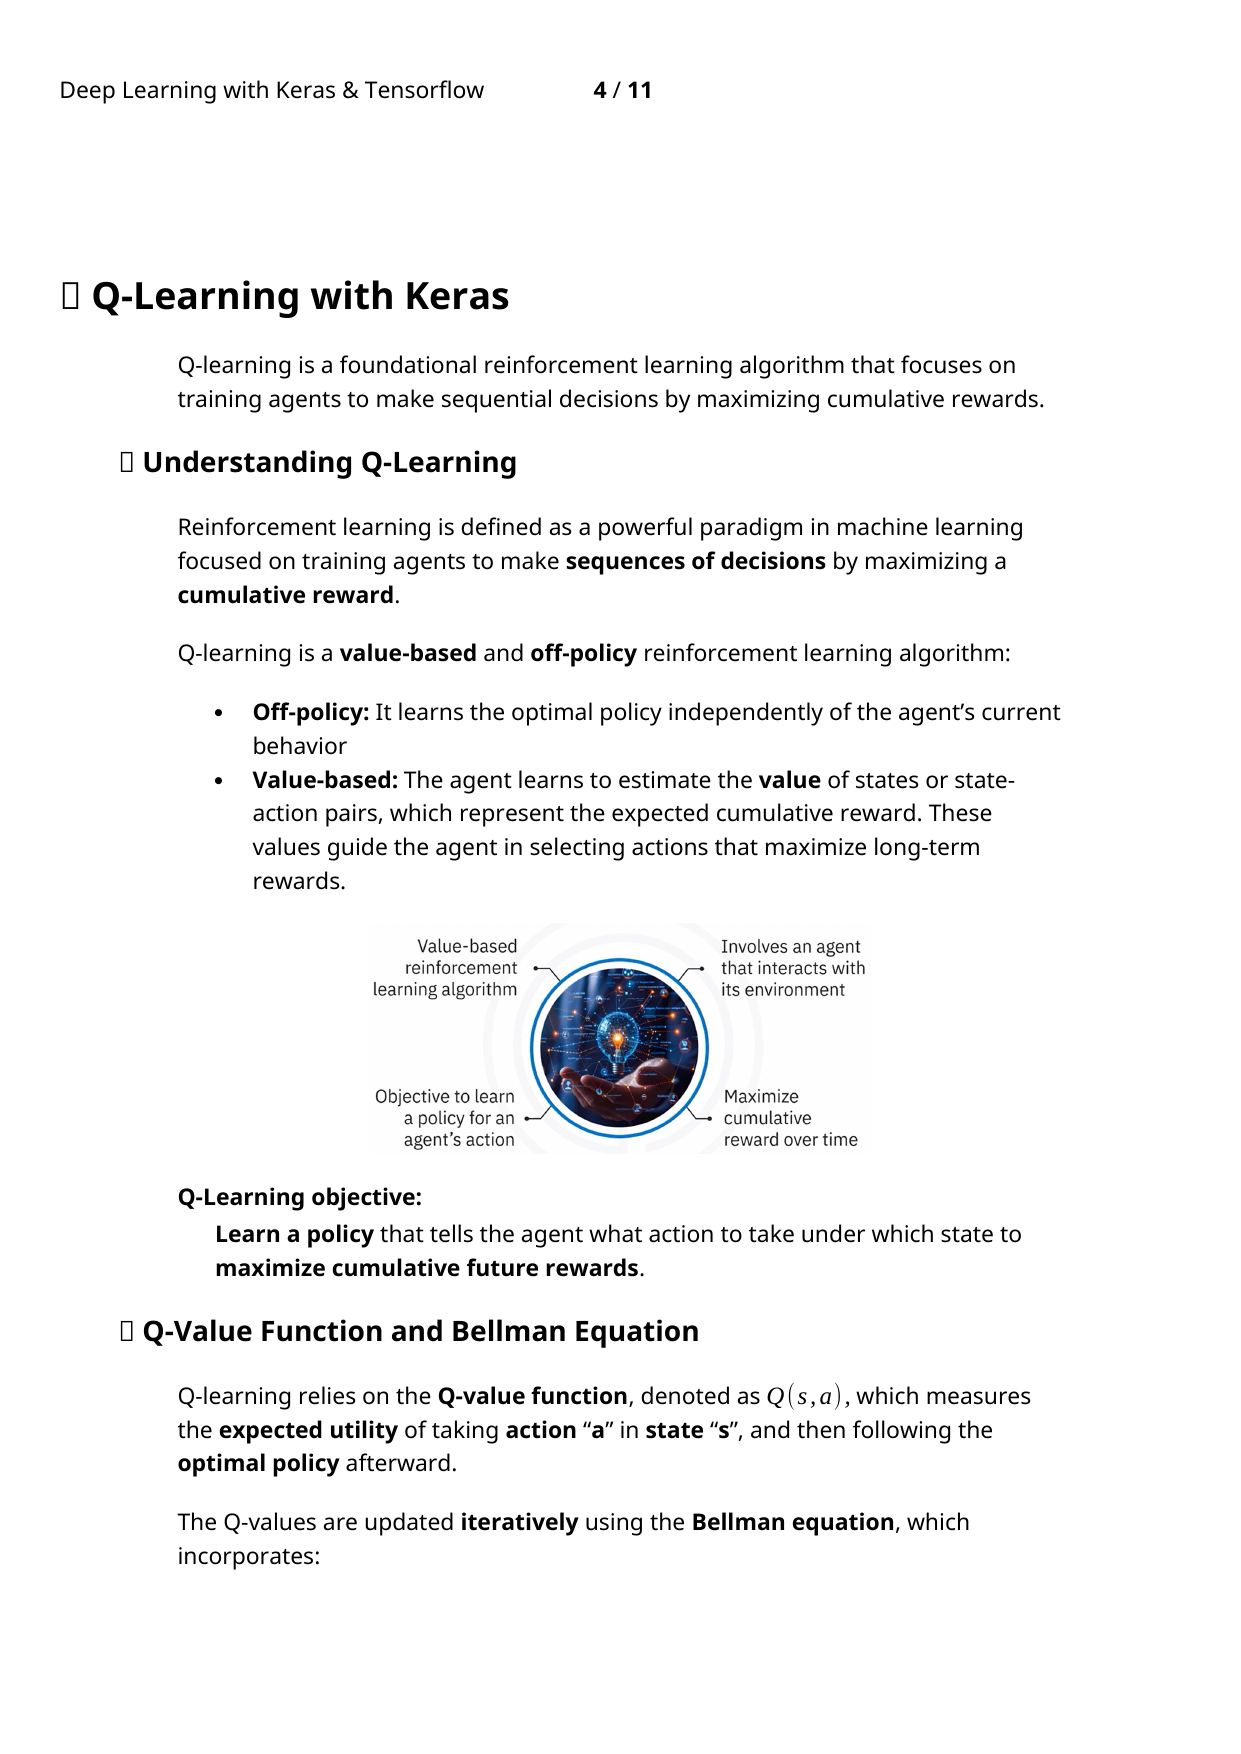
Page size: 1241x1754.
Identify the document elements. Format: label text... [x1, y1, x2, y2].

subtitle 🔹 Understanding Q-Learning [118, 442, 1063, 480]
list Off-policy: It learns the optimal policy independently of the agent’s current behavior [215, 696, 1063, 761]
text Q-learning is a foundational reinforcement learning algorithm that focuses on training agents to make sequential decisions by maximizing cumulative rewards. [177, 349, 1063, 414]
subtitle 🔹 Q-Value Function and Bellman Equation [118, 1311, 1063, 1349]
text Reinforcement learning is defined as a powerful paradigm in machine learning focused on training agents to make sequences of decisions by maximizing a cumulative reward. [177, 511, 1063, 610]
text Learn a policy that tells the agent what action to take under which state to maximize cumulative future rewards. [215, 1218, 1063, 1283]
picture [369, 923, 871, 1154]
subtitle 📌 Q-Learning with Keras [59, 269, 1063, 320]
text Q-learning is a value-based and off-policy reinforcement learning algorithm: [177, 637, 1063, 668]
list Value-based: The agent learns to estimate the value of states or state-action pairs, which represent the expected cumulative reward. These values guide the agent in selecting actions that maximize long-term rewards. [215, 763, 1063, 896]
text The Q-values are updated iteratively using the Bellman equation, which incorporates: [177, 1506, 1063, 1571]
text Q-learning relies on the Q-value function, denoted as which measures the expected utility of taking action “a” in state “s”, and then following the optimal policy afterward. [177, 1380, 1063, 1479]
text Q-Learning objective: [177, 1180, 1063, 1212]
